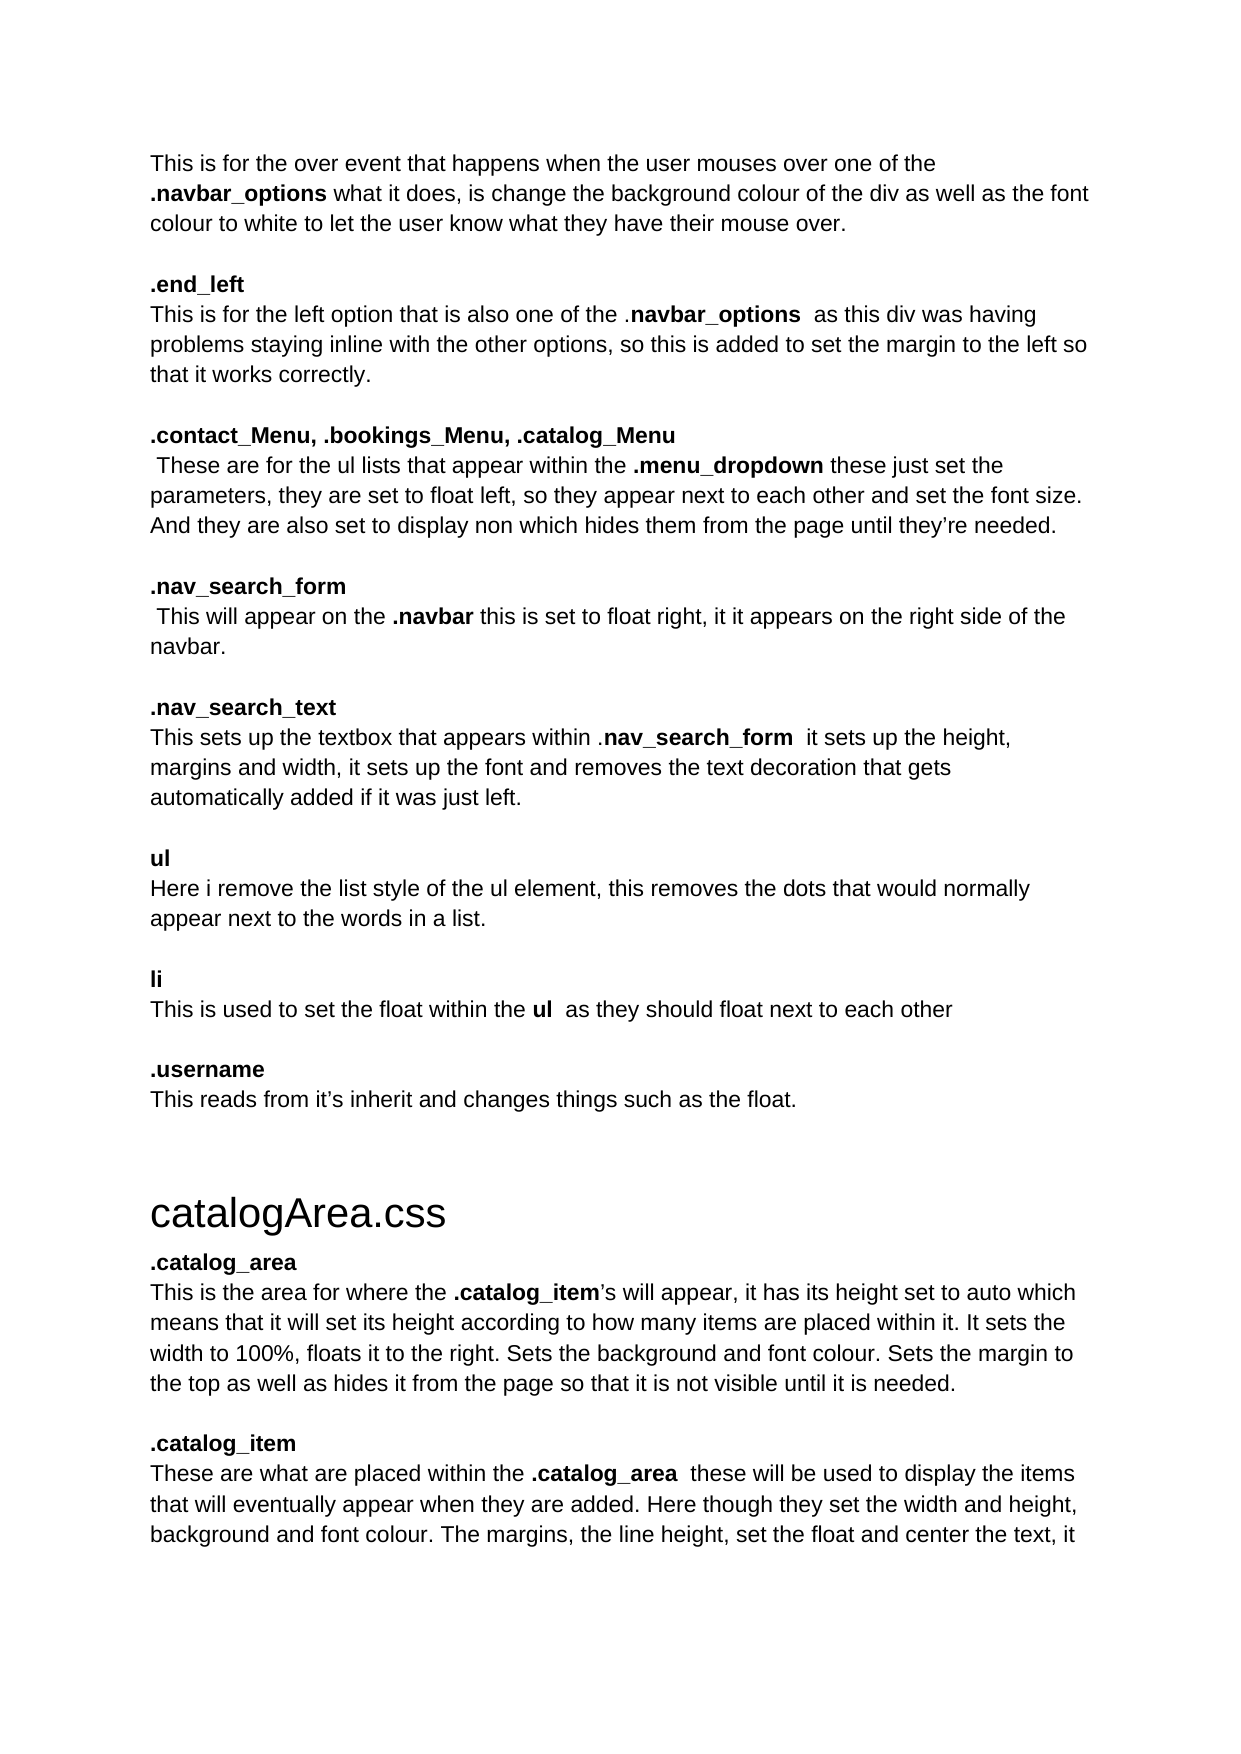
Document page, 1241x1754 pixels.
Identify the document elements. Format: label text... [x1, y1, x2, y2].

text Here i remove the list style of the ul element, this removes the dots that would normally appear next to the words in a list. [150, 875, 1090, 932]
text This is for the left option that is also one of the .navbar_options as this div was having problems staying inline with the other options, so this is added to set the margin to the left so that it works correctly. [150, 301, 1090, 388]
text li [150, 966, 1090, 992]
text This is for the over event that happens when the user mouses over one of the .navbar_options what it does, is change the background colour of the div as well as the font colour to white to let the user know what they have their mouse over. [150, 150, 1090, 237]
text .nav_search_text [150, 694, 1090, 720]
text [150, 1460, 1090, 1547]
text .end_left [150, 271, 1090, 297]
subtitle catalogArea.css [150, 1188, 1090, 1236]
text These are for the ul lists that appear within the .menu_dropdown these just set the parameters, they are set to float left, so they appear next to each other and set the font size. And they are also set to display non which hides them from the page until they’re needed. [150, 452, 1090, 539]
text .contact_Menu, .bookings_Menu, .catalog_Menu [150, 422, 1090, 448]
text .username [150, 1056, 1090, 1083]
text This will appear on the .navbar this is set to float right, it it appears on the right side of the navbar. [150, 603, 1090, 660]
text This is the area for where the .catalog_item’s will appear, it has its height set to auto which means that it will set its height according to how many items are placed within it. It sets the width to 100%, floats it to the right. Sets the background and font colour. Sets the margin to the top as well as hides it from the page so that it is not visible until it is needed. [150, 1279, 1090, 1396]
text .nav_search_form [150, 573, 1090, 599]
text .catalog_area [150, 1249, 1090, 1275]
text This is used to set the float within the ul as they should float next to each other [150, 996, 1090, 1022]
text ul [150, 845, 1090, 871]
text .catalog_item [150, 1430, 1090, 1457]
text This reads from it’s inherit and changes things such as the float. [150, 1086, 1090, 1113]
text This sets up the textbox that appears within .nav_search_form it sets up the height, margins and width, it sets up the font and removes the text decoration that gets automatically added if it was just left. [150, 724, 1090, 811]
